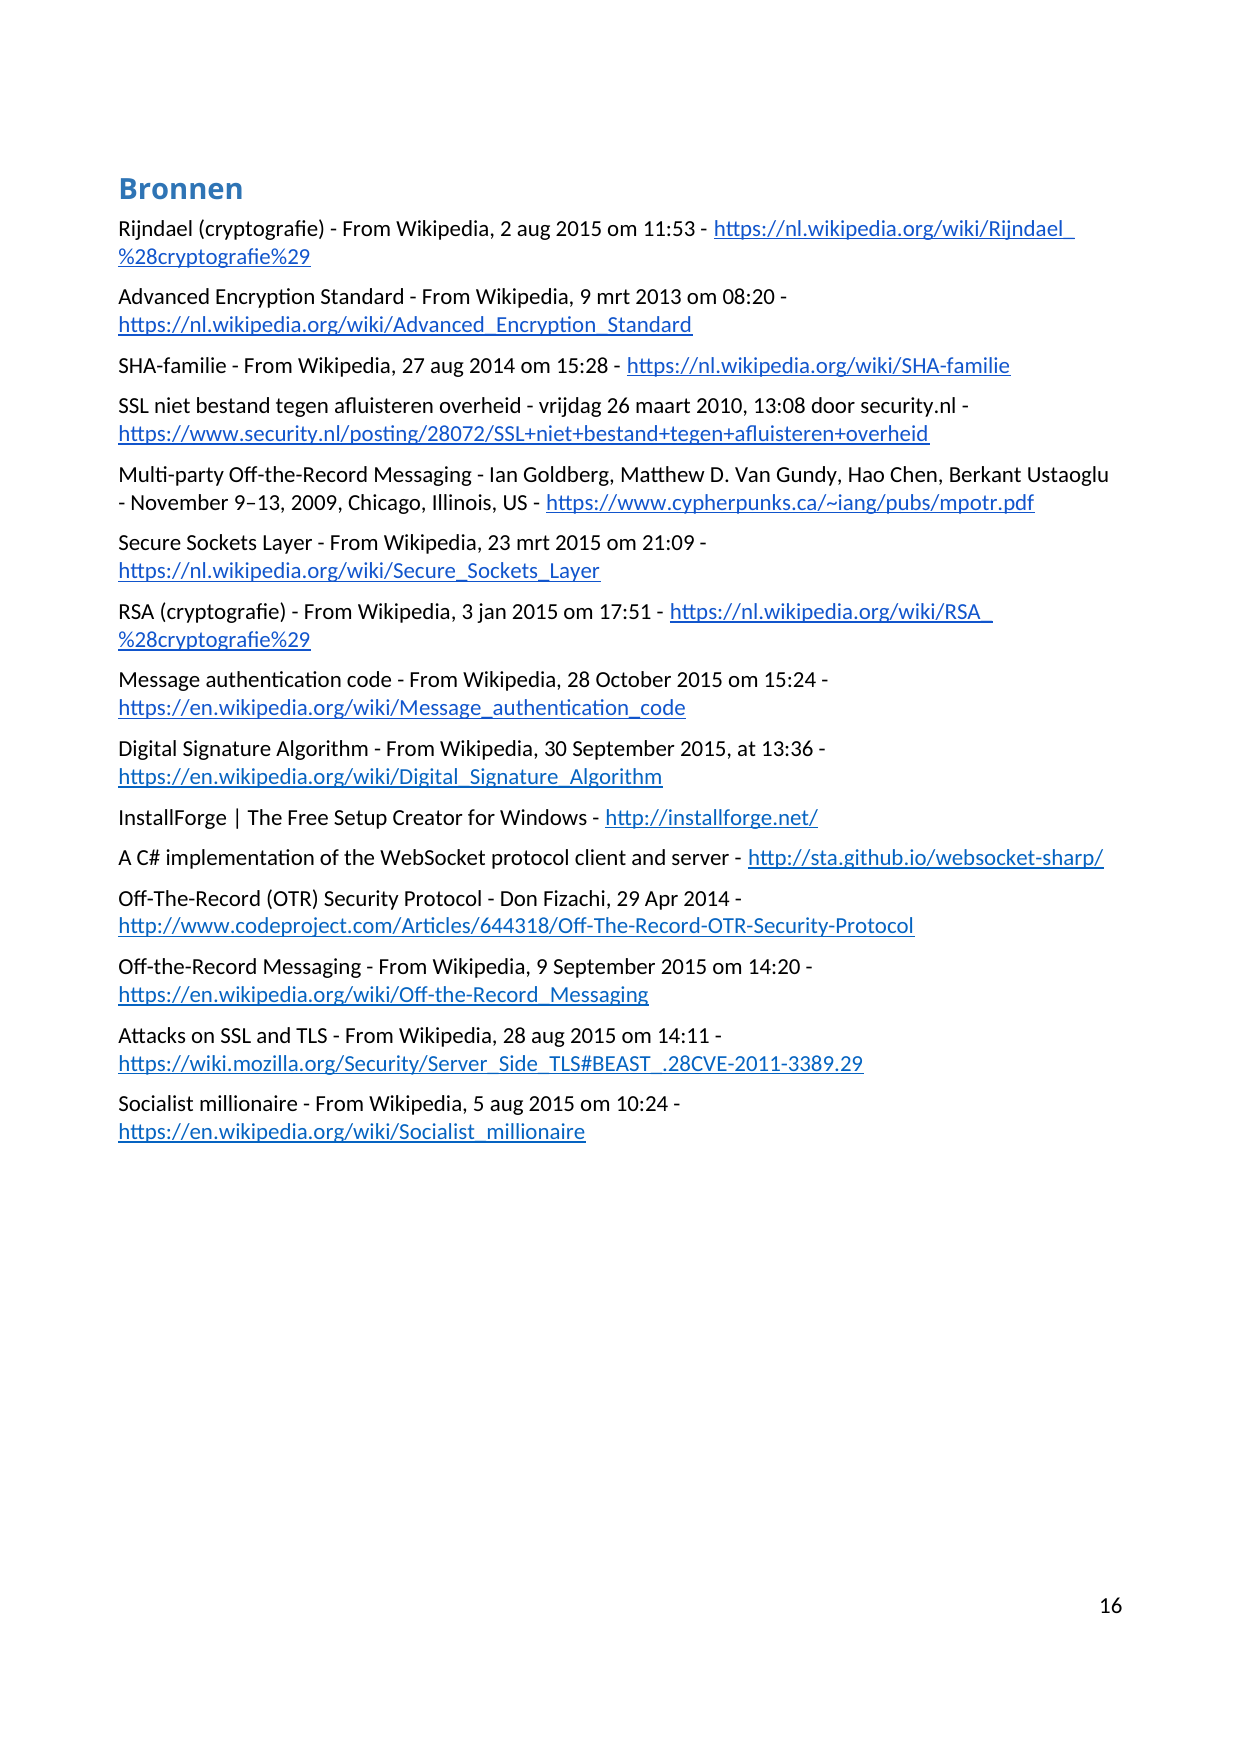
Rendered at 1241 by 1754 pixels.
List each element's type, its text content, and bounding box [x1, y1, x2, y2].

text Off-The-Record (OTR) Security Protocol - Don Fizachi, 29 Apr 2014 - http://www.codeproject.com/Articles/644318/Off-The-Record-OTR-Security-Protocol [118, 884, 1122, 940]
text Message authentication code - From Wikipedia, 28 October 2015 om 15:24 - https://en.wikipedia.org/wiki/Message_authentication_code [118, 666, 1122, 722]
text Secure Sockets Layer - From Wikipedia, 23 mrt 2015 om 21:09 - https://nl.wikipedia.org/wiki/Secure_Sockets_Layer [118, 528, 1122, 584]
text Attacks on SSL and TLS - From Wikipedia, 28 aug 2015 om 14:11 - https://wiki.mozilla.org/Security/Server_Side_TLS#BEAST_.28CVE-2011-3389.29 [118, 1021, 1122, 1077]
text A C# implementation of the WebSocket protocol client and server - http://sta.github.io/websocket-sharp/ [118, 843, 1122, 871]
text Multi-party Off-the-Record Messaging - Ian Goldberg, Matthew D. Van Gundy, Hao Chen, Berkant Ustaoglu - November 9–13, 2009, Chicago, Illinois, US - https://www.cypherpunks.ca/~iang/pubs/mpotr.pdf [118, 460, 1122, 516]
text Advanced Encryption Standard - From Wikipedia, 9 mrt 2013 om 08:20 - https://nl.wikipedia.org/wiki/Advanced_Encryption_Standard [118, 282, 1122, 338]
text Digital Signature Algorithm - From Wikipedia, 30 September 2015, at 13:36 - https://en.wikipedia.org/wiki/Digital_Signature_Algorithm [118, 734, 1122, 790]
text InstallForge | The Free Setup Creator for Windows - http://installforge.net/ [118, 803, 1122, 831]
subtitle Bronnen [118, 168, 1122, 208]
text Socialist millionaire - From Wikipedia, 5 aug 2015 om 10:24 - https://en.wikipedia.org/wiki/Socialist_millionaire [118, 1089, 1122, 1145]
text RSA (cryptografie) - From Wikipedia, 3 jan 2015 om 17:51 - https://nl.wikipedia.org/wiki/RSA_%28cryptografie%29 [118, 597, 1122, 653]
text SHA-familie - From Wikipedia, 27 aug 2014 om 15:28 - https://nl.wikipedia.org/wiki/SHA-familie [118, 351, 1122, 379]
text SSL niet bestand tegen afluisteren overheid - vrijdag 26 maart 2010, 13:08 door security.nl - https://www.security.nl/posting/28072/SSL+niet+bestand+tegen+afluisteren+overheid [118, 391, 1122, 447]
text Rijndael (cryptografie) - From Wikipedia, 2 aug 2015 om 11:53 - https://nl.wikipedia.org/wiki/Rijndael_%28cryptografie%29 [118, 214, 1122, 270]
text Off-the-Record Messaging - From Wikipedia, 9 September 2015 om 14:20 - https://en.wikipedia.org/wiki/Off-the-Record_Messaging [118, 952, 1122, 1008]
